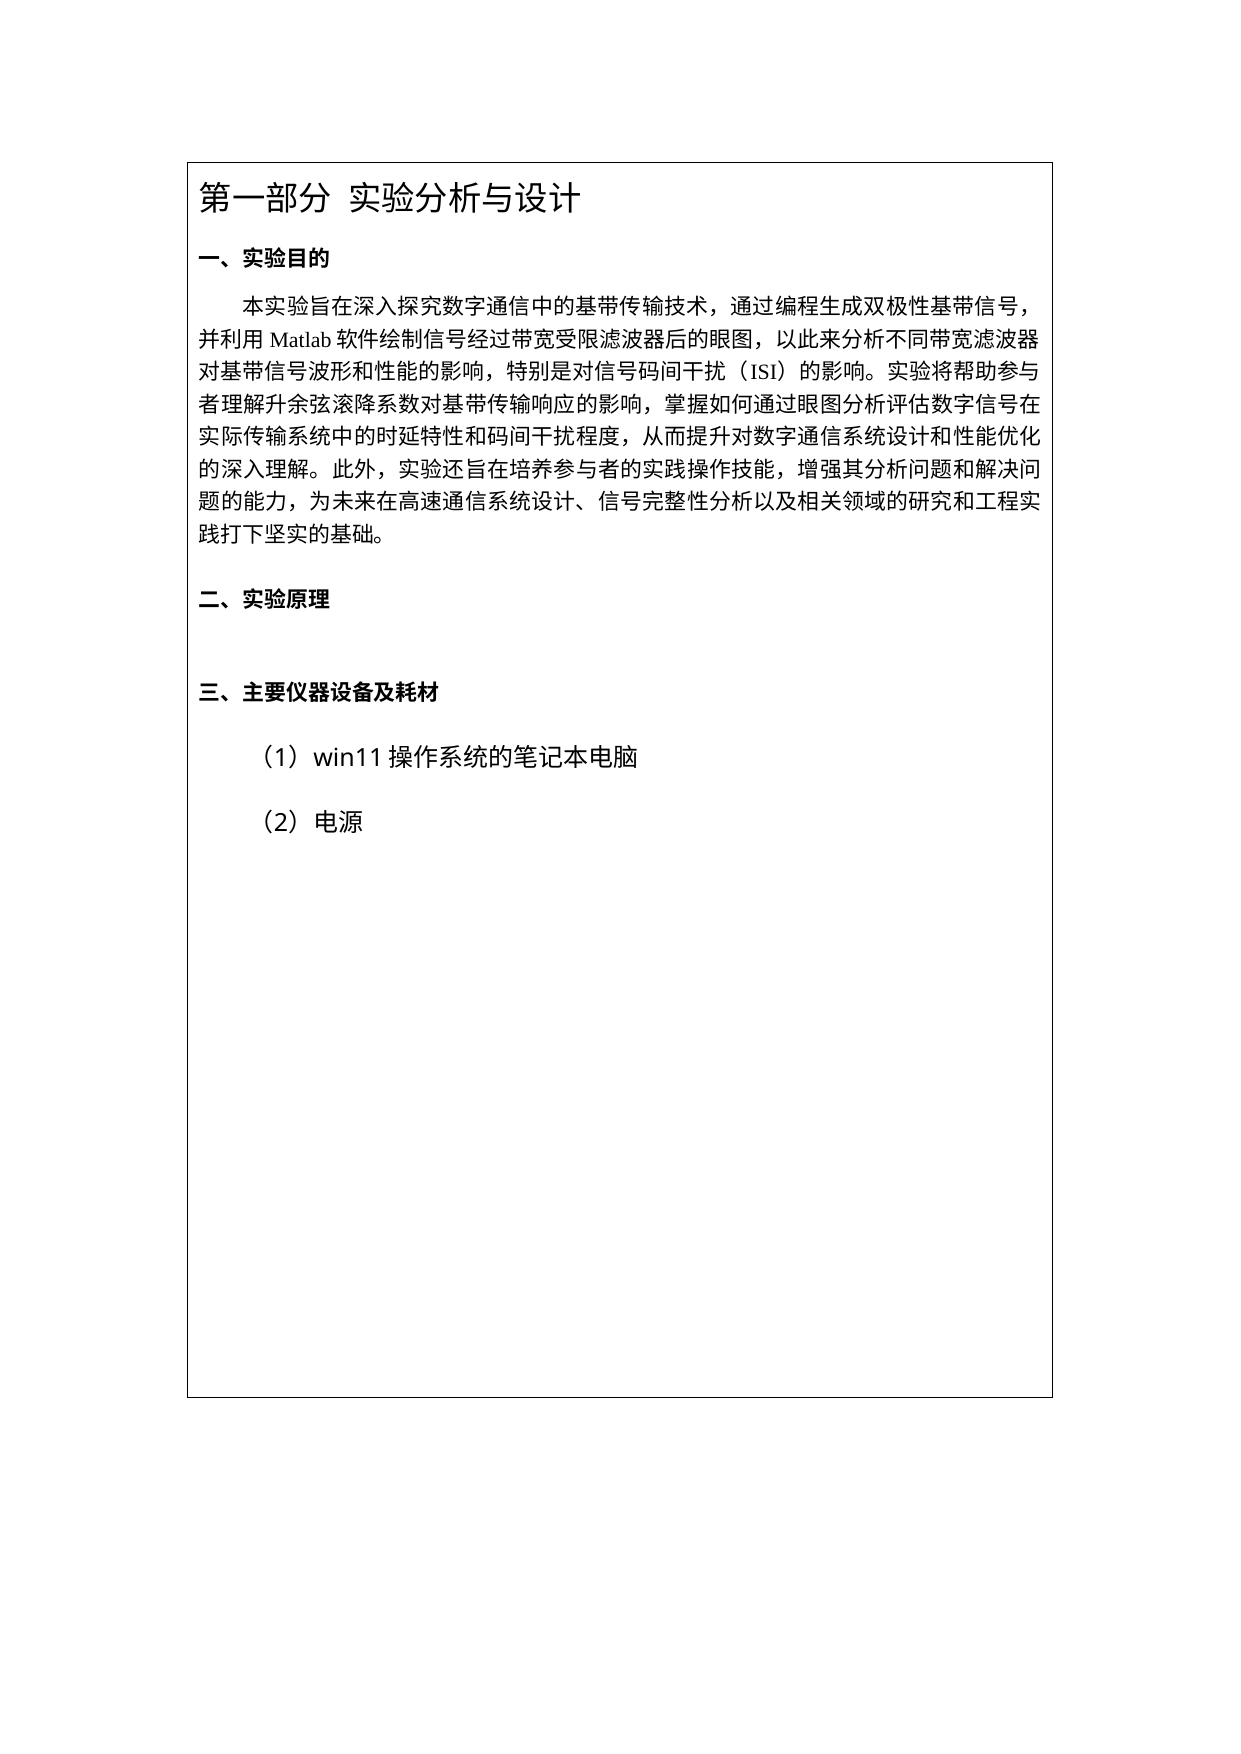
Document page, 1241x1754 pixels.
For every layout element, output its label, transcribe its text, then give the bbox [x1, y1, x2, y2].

table_cell 实验分析与设计 一、实验目的 本实验旨在深入探究数字通信中的基带传输技术，通过编程生成双极性基带信号，并利用Matlab软件绘制信号经过带宽受限滤波器后的眼图，以此来分析不同带宽滤波器对基带信号波形和性能的影响，特别是对信号码间干扰（ISI）的影响。实验将帮助参与者理解升余弦滚降系数对基带传输响应的影响，掌握如何通过眼图分析评估数字信号在实际传输系统中的时延特性和码间干扰程度，从而提升对数字通信系统设计和性能优化的深入理解。此外，实验还旨在培养参与者的实践操作技能，增强其分析问题和解决问题的能力，为未来在高速通信系统设计、信号完整性分析以及相关领域的研究和工程实践打下坚实的基础。 二、实验原理 三、主要仪器设备及耗材 （1）win11操作系统的笔记本电脑 （2）电源 [188, 163, 1052, 1397]
